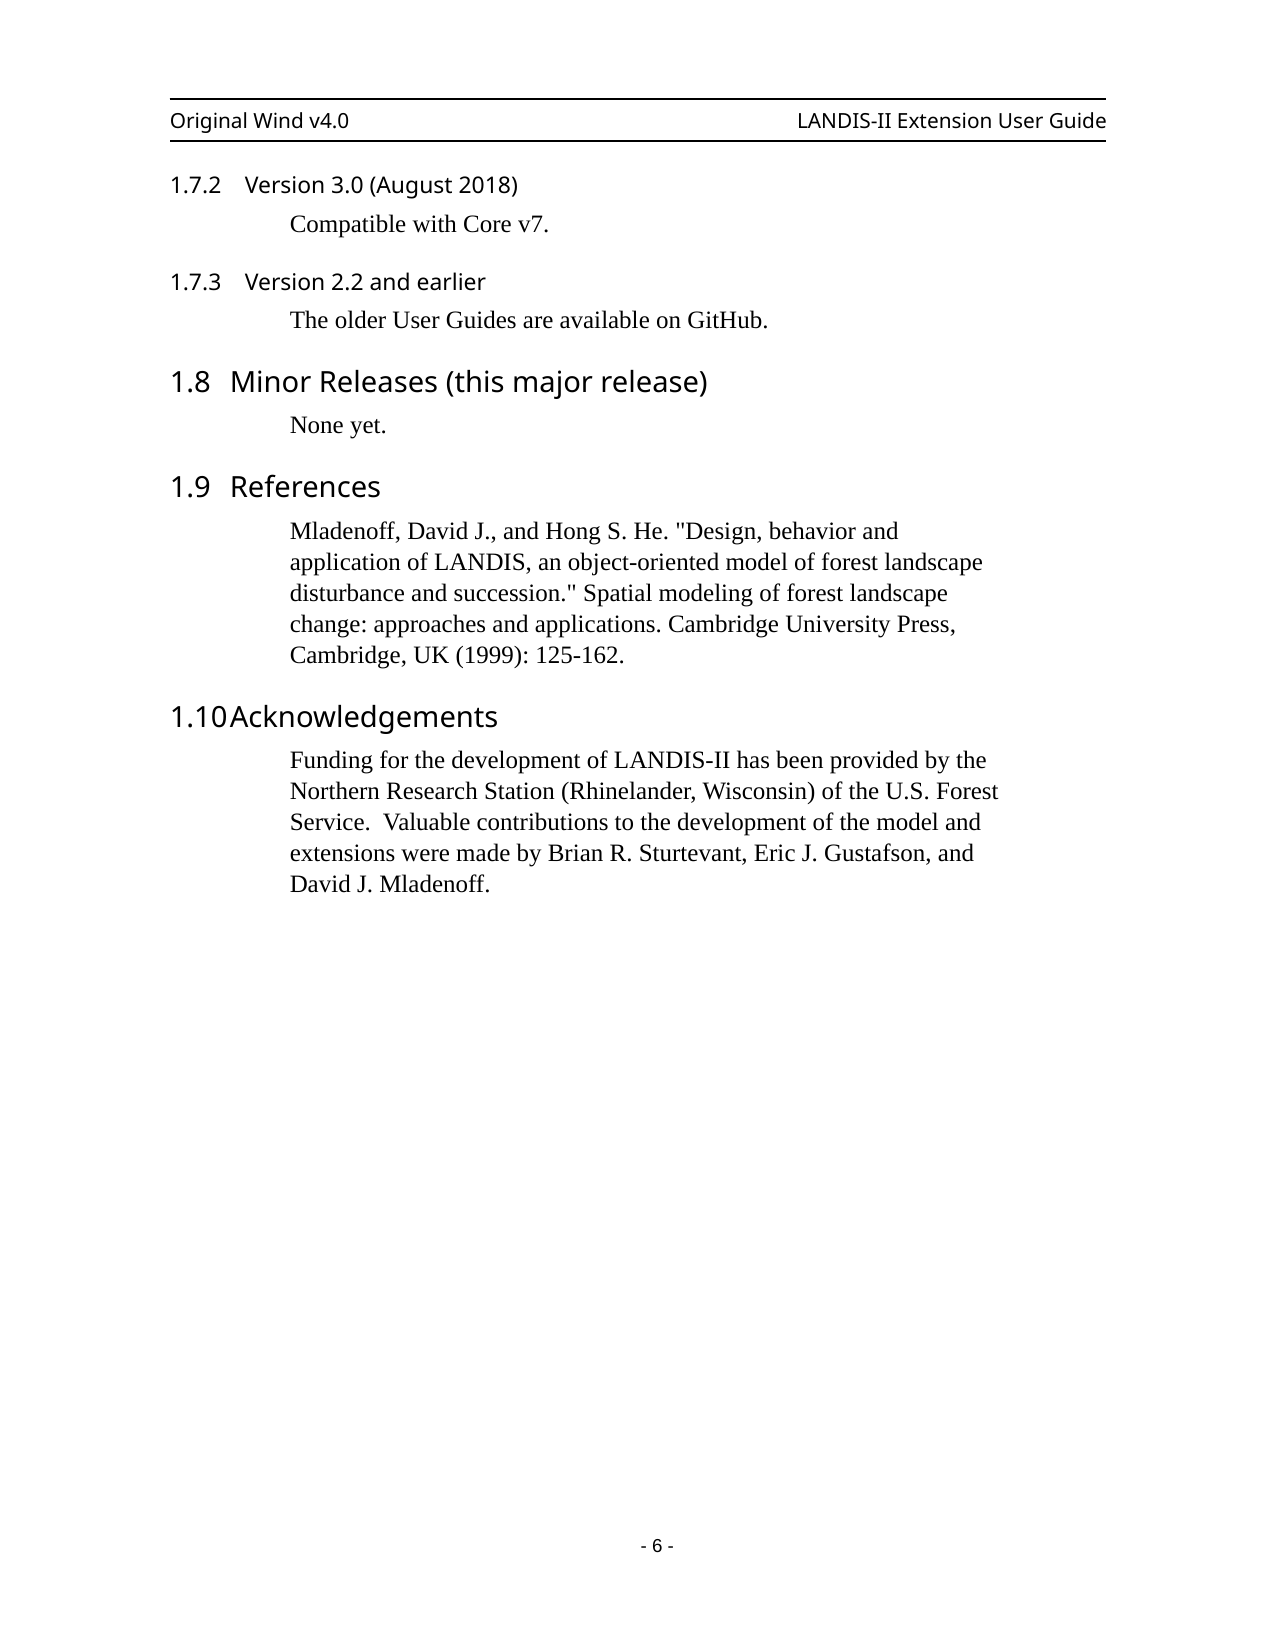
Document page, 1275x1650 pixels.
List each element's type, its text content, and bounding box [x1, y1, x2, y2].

subtitle Version 2.2 and earlier [169, 266, 1106, 297]
text None yet. [289, 411, 1001, 439]
subtitle Version 3.0 (August 2018) [169, 169, 1106, 201]
text Mladenoff, David J., and Hong S. He. "Design, behavior and application of LANDIS, an object-oriented model of forest landscape disturbance and succession." Spatial modeling of forest landscape change: approaches and applications. Cambridge University Press, Cambridge, UK (1999): 125-162. [289, 516, 1001, 669]
text The older User Guides are available on GitHub. [289, 306, 1001, 334]
subtitle Acknowledgements [169, 696, 1106, 736]
subtitle References [169, 467, 1106, 506]
text Compatible with Core v7. [289, 209, 1001, 238]
subtitle Minor Releases (this major release) [169, 362, 1106, 401]
text Funding for the development of LANDIS-II has been provided by the Northern Research Station (Rhinelander, Wisconsin) of the U.S. Forest Service. Valuable contributions to the development of the model and extensions were made by Brian R. Sturtevant, Eric J. Gustafson, and David J. Mladenoff. [289, 745, 1001, 898]
